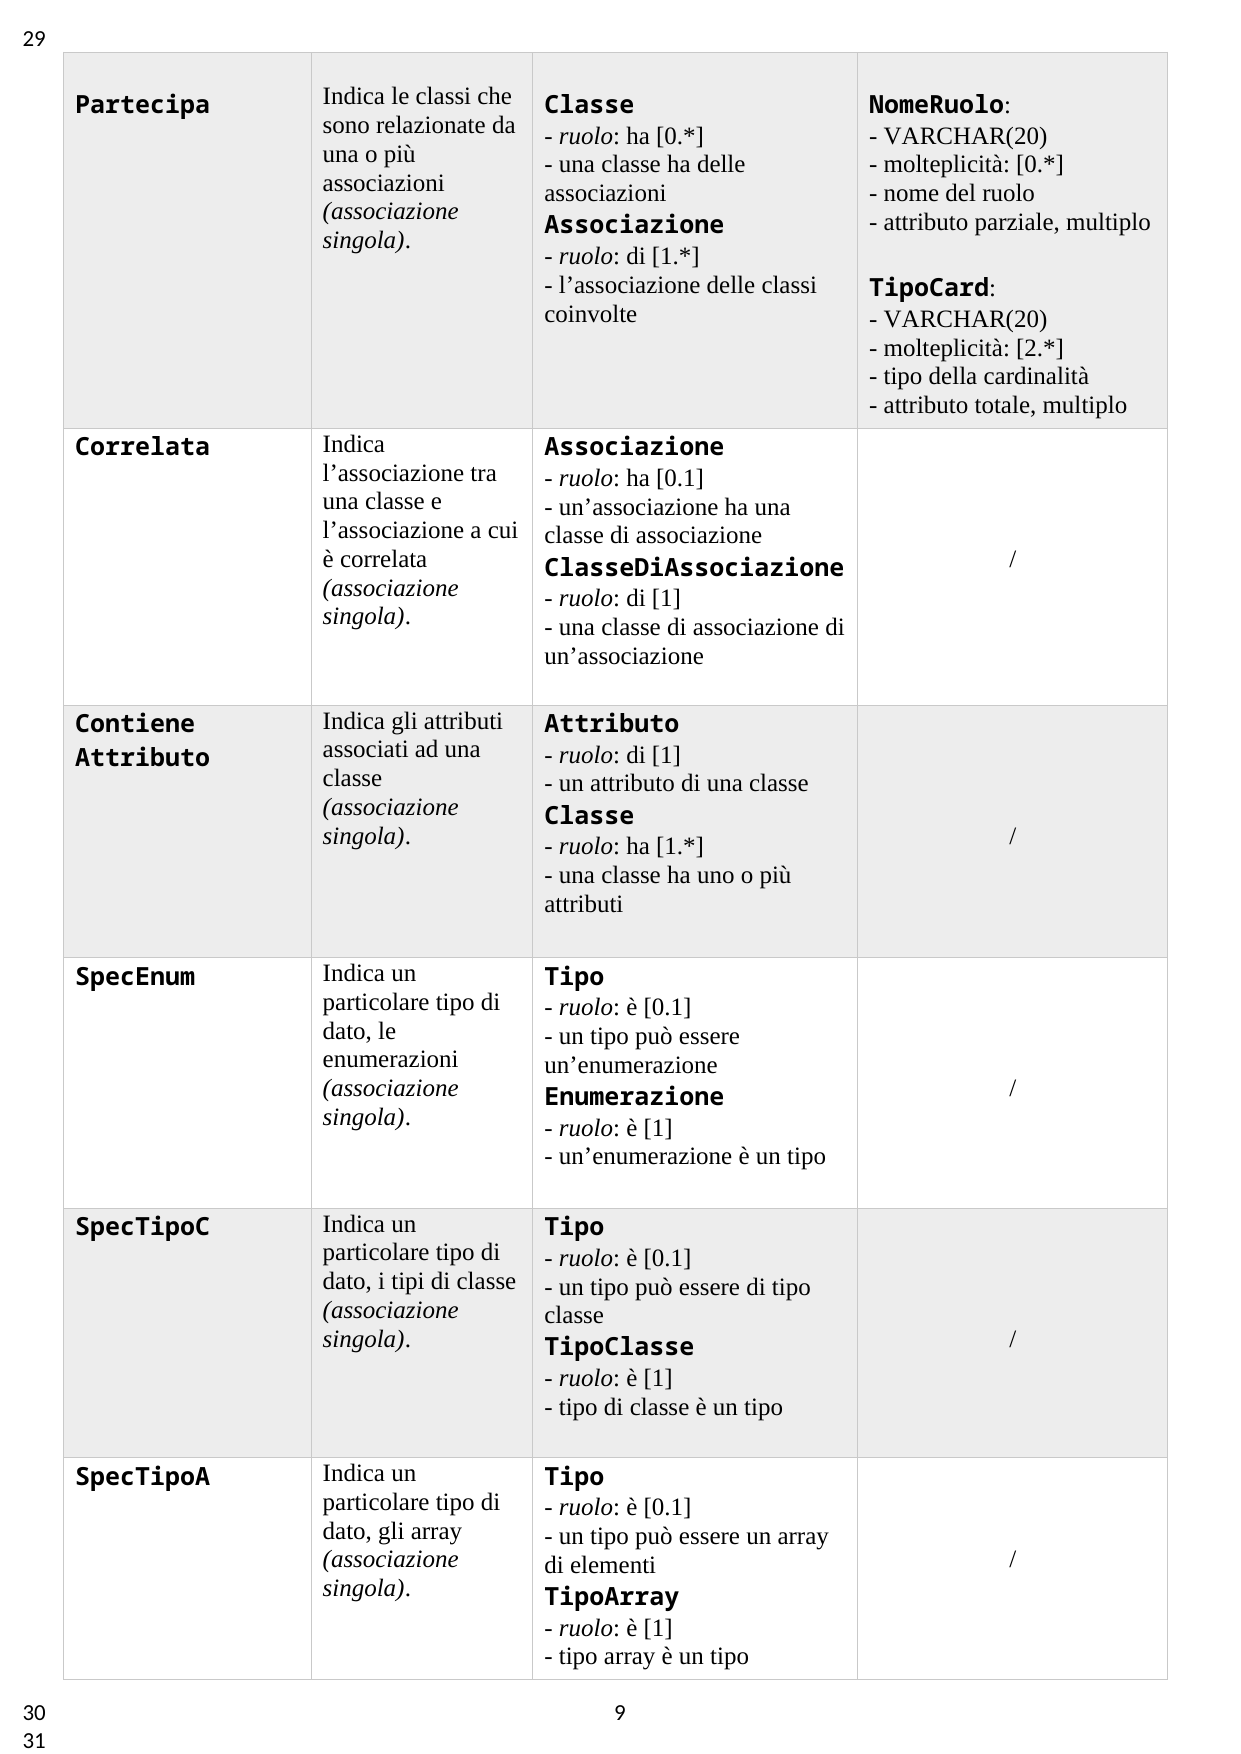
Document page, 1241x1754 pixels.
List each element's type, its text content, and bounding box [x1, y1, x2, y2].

table_cell / [858, 429, 1167, 705]
table_cell Associazione - ruolo: ha [0.1] - un’associazione ha una classe di associazione ClasseDiAssociazione - ruolo: di [1] - una classe di associazione di un’associazione [533, 429, 857, 705]
table_cell NomeRuolo: - VARCHAR(20) - molteplicità: [0.*] - nome del ruolo - attributo parziale, multiplo TipoCard: - VARCHAR(20) - molteplicità: [2.*] - tipo della cardinalità - attributo totale, multiplo [858, 53, 1167, 428]
table_cell Tipo - ruolo: è [0.1] - un tipo può essere di tipo classe TipoClasse - ruolo: è [1] - tipo di classe è un tipo [533, 1209, 857, 1457]
table_cell Contiene Attributo [64, 706, 311, 957]
table_cell Indica un particolare tipo di dato, gli array (associazione singola). [312, 1458, 532, 1679]
table_cell Indica un particolare tipo di dato, i tipi di classe (associazione singola). [312, 1209, 532, 1457]
table_cell SpecEnum [64, 958, 311, 1208]
table_cell Indica gli attributi associati ad una classe (associazione singola). [312, 706, 532, 957]
table_cell Indica un particolare tipo di dato, le enumerazioni (associazione singola). [312, 958, 532, 1208]
table_cell / [858, 706, 1167, 957]
table_cell Indica l’associazione tra una classe e l’associazione a cui è correlata (associazione singola). [312, 429, 532, 705]
table_cell / [858, 1209, 1167, 1457]
table_cell Classe - ruolo: ha [0.*] - una classe ha delle associazioni Associazione - ruolo: di [1.*] - l’associazione delle classi coinvolte [533, 53, 857, 428]
table_cell Attributo - ruolo: di [1] - un attributo di una classe Classe - ruolo: ha [1.*] - una classe ha uno o più attributi [533, 706, 857, 957]
table_cell Tipo - ruolo: è [0.1] - un tipo può essere un’enumerazione Enumerazione - ruolo: è [1] - un’enumerazione è un tipo [533, 958, 857, 1208]
table_cell Partecipa [64, 53, 311, 428]
table_cell Tipo - ruolo: è [0.1] - un tipo può essere un array di elementi TipoArray - ruolo: è [1] - tipo array è un tipo [533, 1458, 857, 1679]
table_cell Indica le classi che sono relazionate da una o più associazioni (associazione singola). [312, 53, 532, 428]
table_cell / [858, 958, 1167, 1208]
table_cell SpecTipoC [64, 1209, 311, 1457]
table_cell Correlata [64, 429, 311, 705]
table_cell SpecTipoA [64, 1458, 311, 1679]
table_cell / [858, 1458, 1167, 1679]
